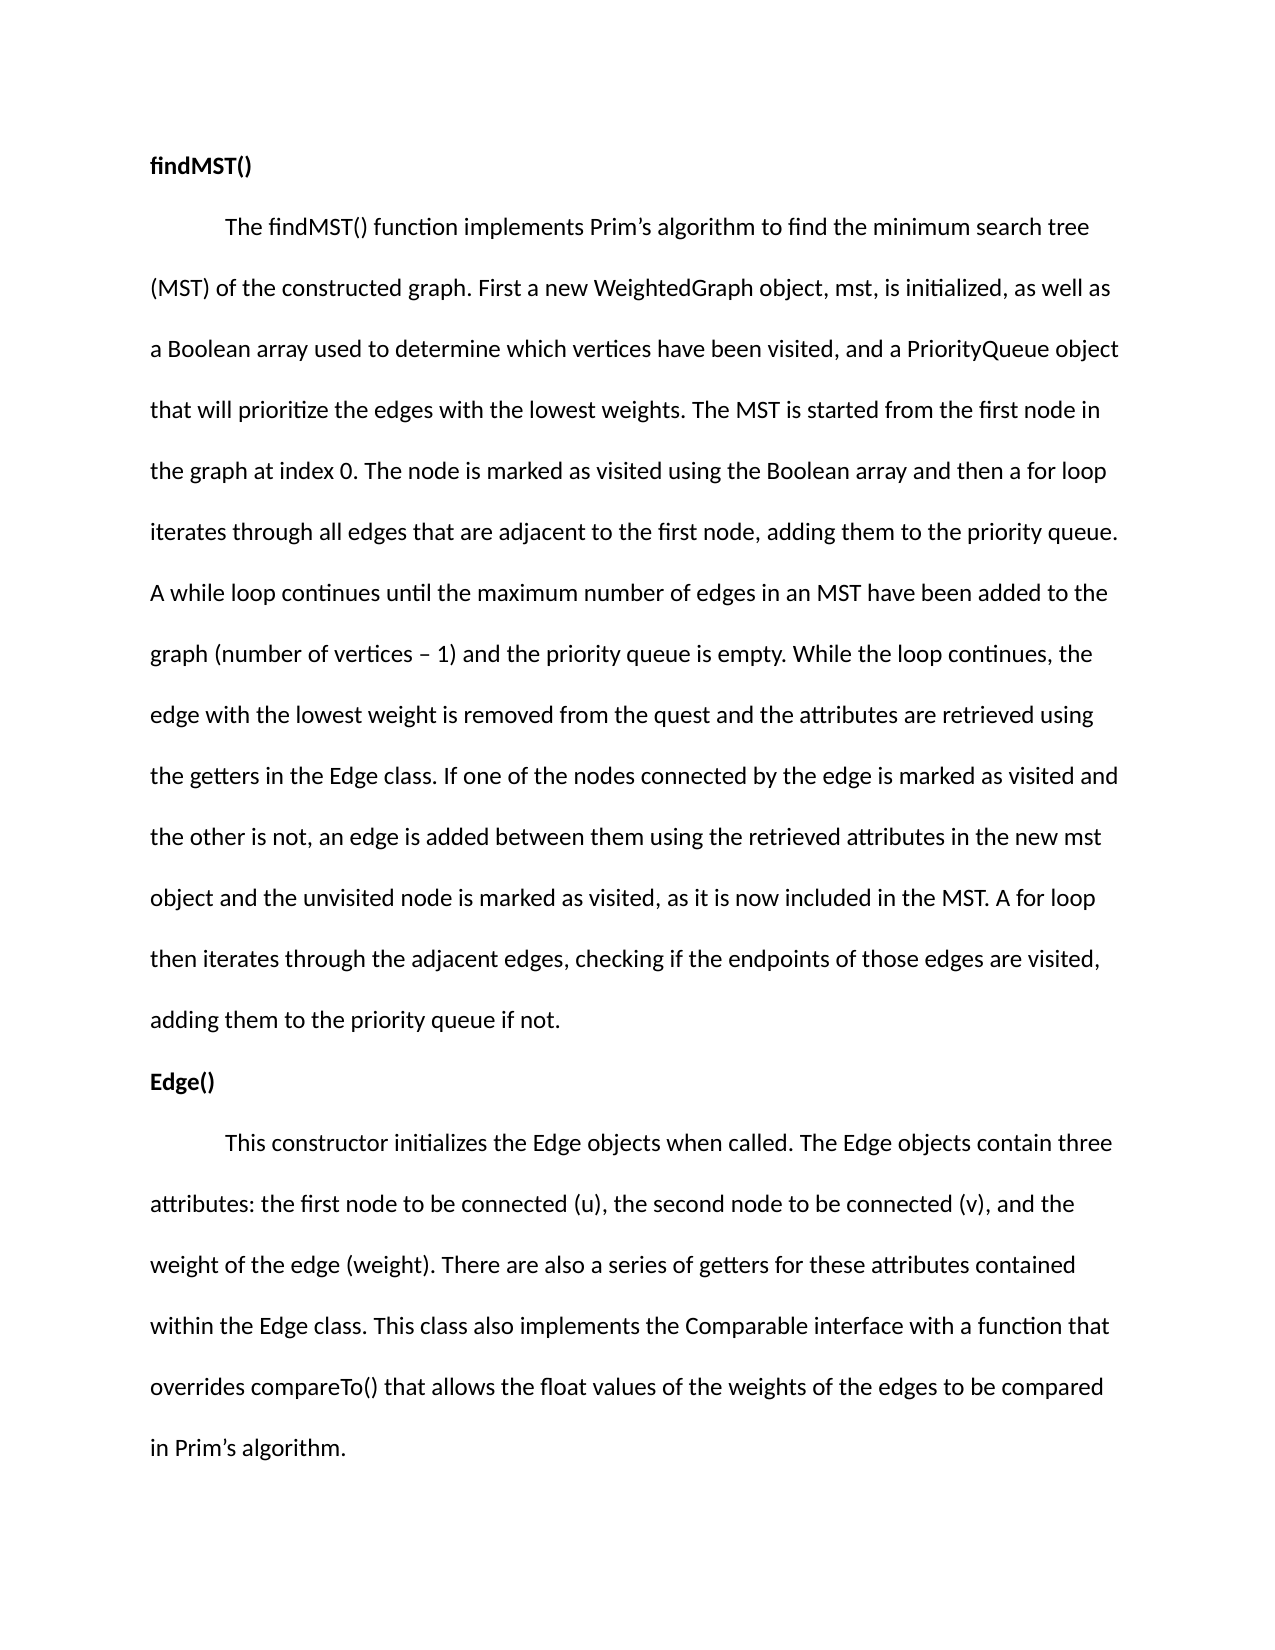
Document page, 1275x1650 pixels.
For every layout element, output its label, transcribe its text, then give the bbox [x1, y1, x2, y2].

text findMST() [150, 150, 1125, 181]
text The findMST() function implements Prim’s algorithm to find the minimum search tree (MST) of the constructed graph. First a new WeightedGraph object, mst, is initialized, as well as a Boolean array used to determine which vertices have been visited, and a PriorityQueue object that will prioritize the edges with the lowest weights. The MST is started from the first node in the graph at index 0. The node is marked as visited using the Boolean array and then a for loop iterates through all edges that are adjacent to the first node, adding them to the priority queue. A while loop continues until the maximum number of edges in an MST have been added to the graph (number of vertices – 1) and the priority queue is empty. While the loop continues, the edge with the lowest weight is removed from the quest and the attributes are retrieved using the getters in the Edge class. If one of the nodes connected by the edge is marked as visited and the other is not, an edge is added between them using the retrieved attributes in the new mst object and the unvisited node is marked as visited, as it is now included in the MST. A for loop then iterates through the adjacent edges, checking if the endpoints of those edges are visited, adding them to the priority queue if not. [150, 211, 1125, 1035]
text This constructor initializes the Edge objects when called. The Edge objects contain three attributes: the first node to be connected (u), the second node to be connected (v), and the weight of the edge (weight). There are also a series of getters for these attributes contained within the Edge class. This class also implements the Comparable interface with a function that overrides compareTo() that allows the float values of the weights of the edges to be compared in Prim’s algorithm. [150, 1127, 1125, 1462]
text Edge() [150, 1066, 1125, 1096]
